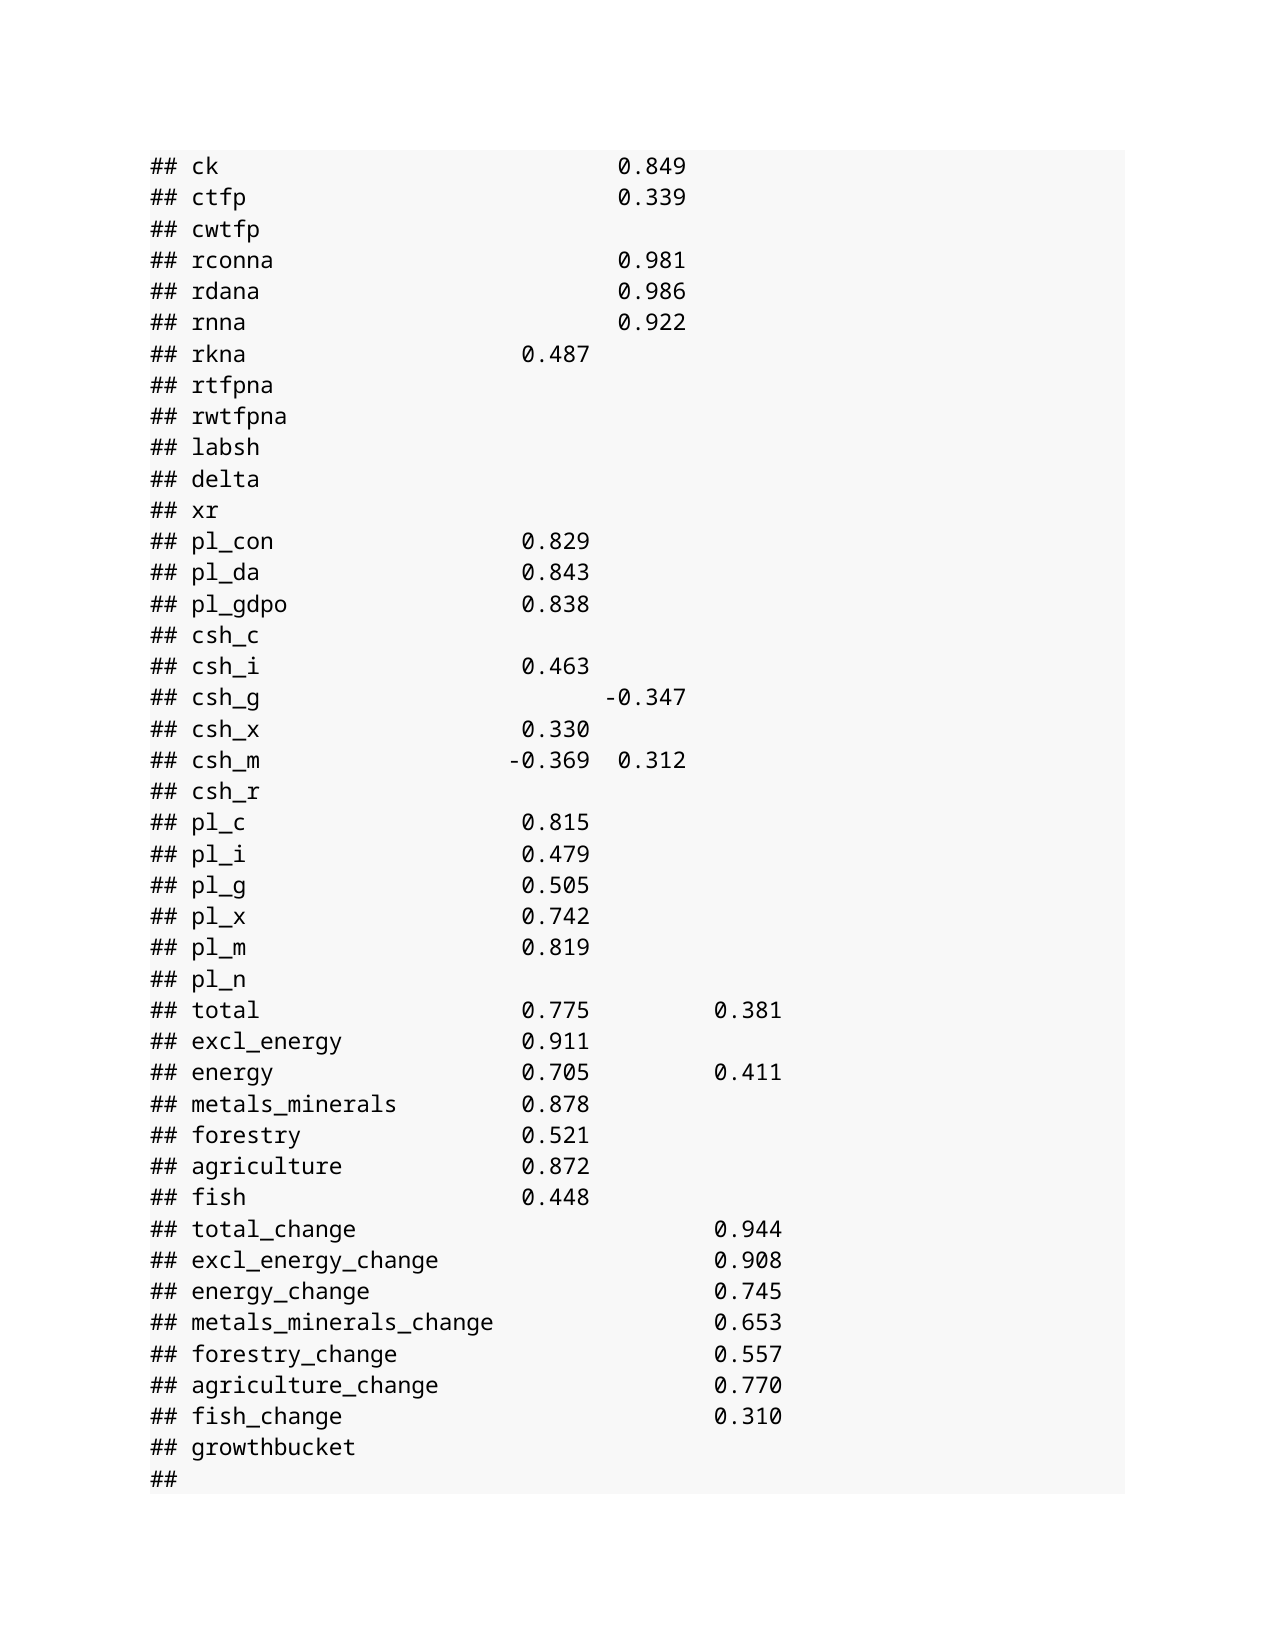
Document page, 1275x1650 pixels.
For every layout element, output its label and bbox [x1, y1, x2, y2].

text [150, 150, 1125, 1494]
